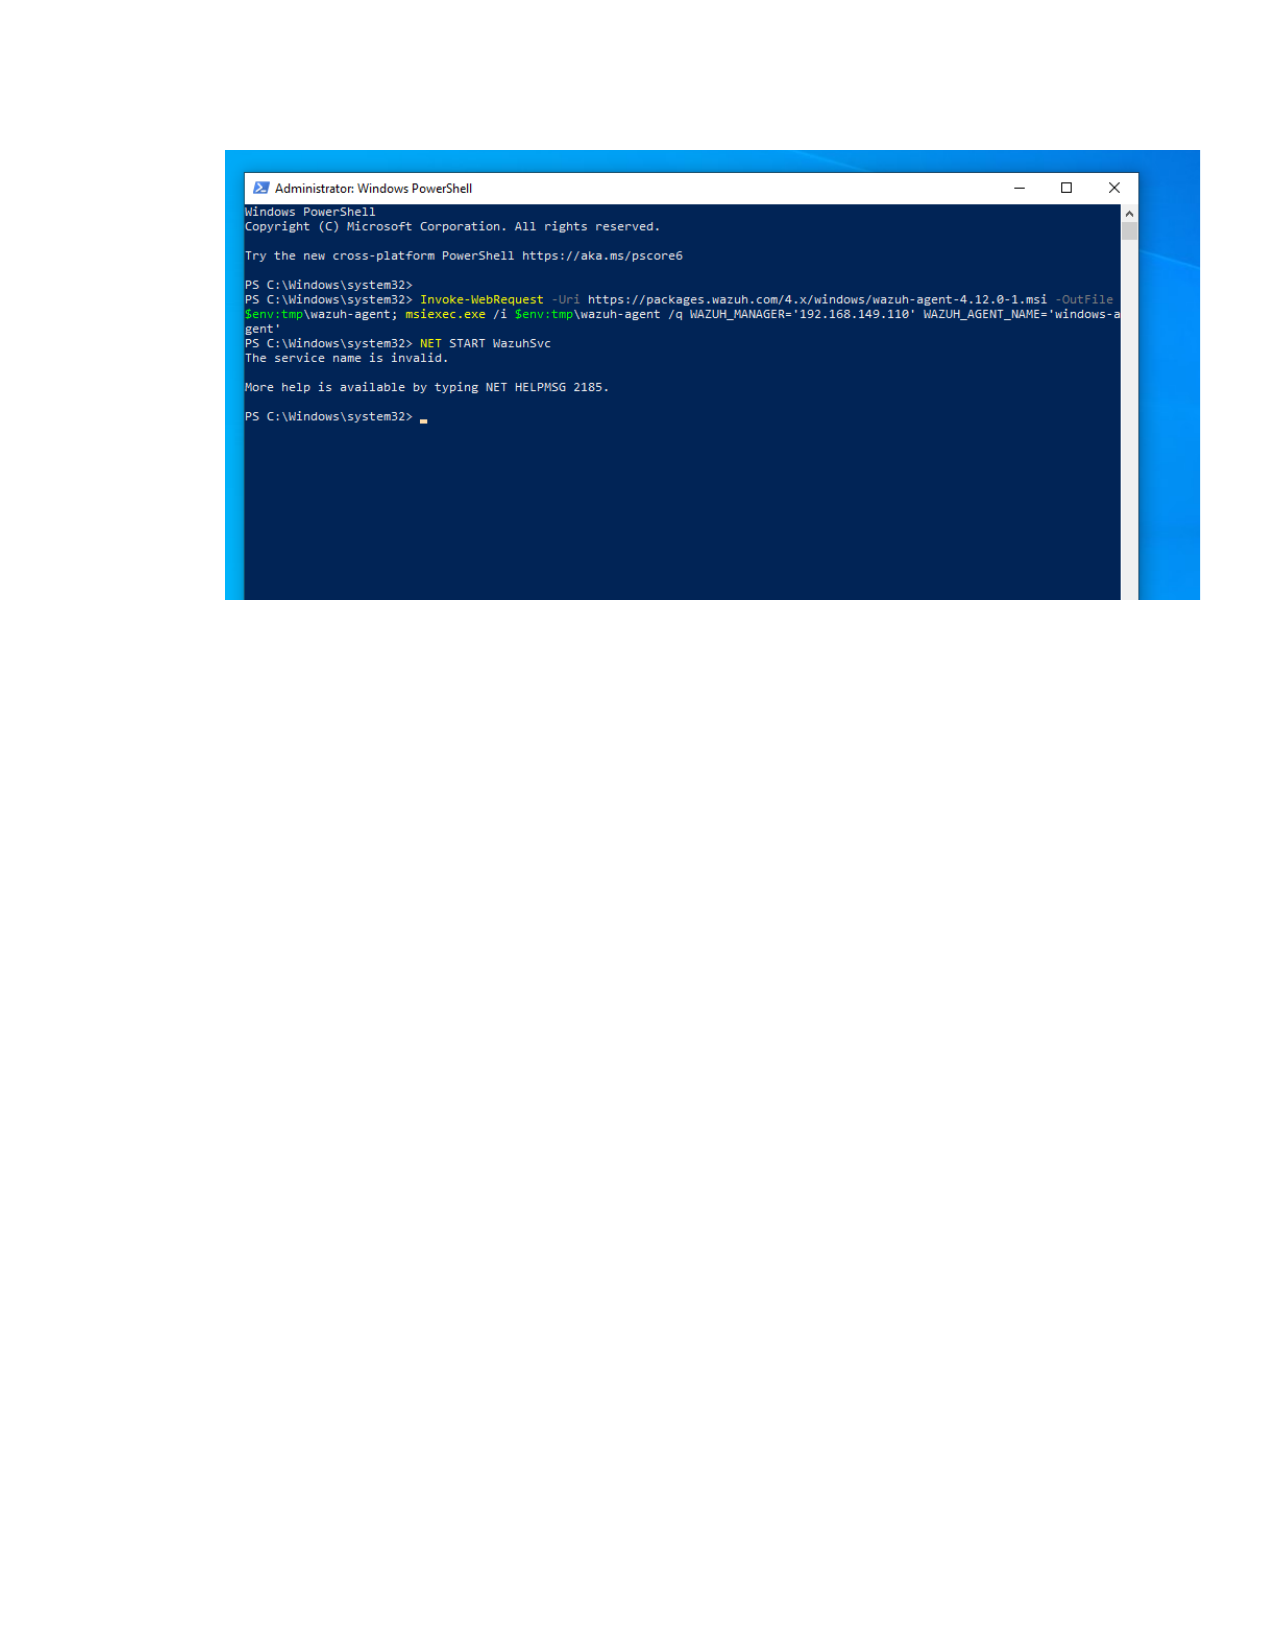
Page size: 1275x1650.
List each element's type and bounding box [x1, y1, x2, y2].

picture [245, 150, 1200, 600]
